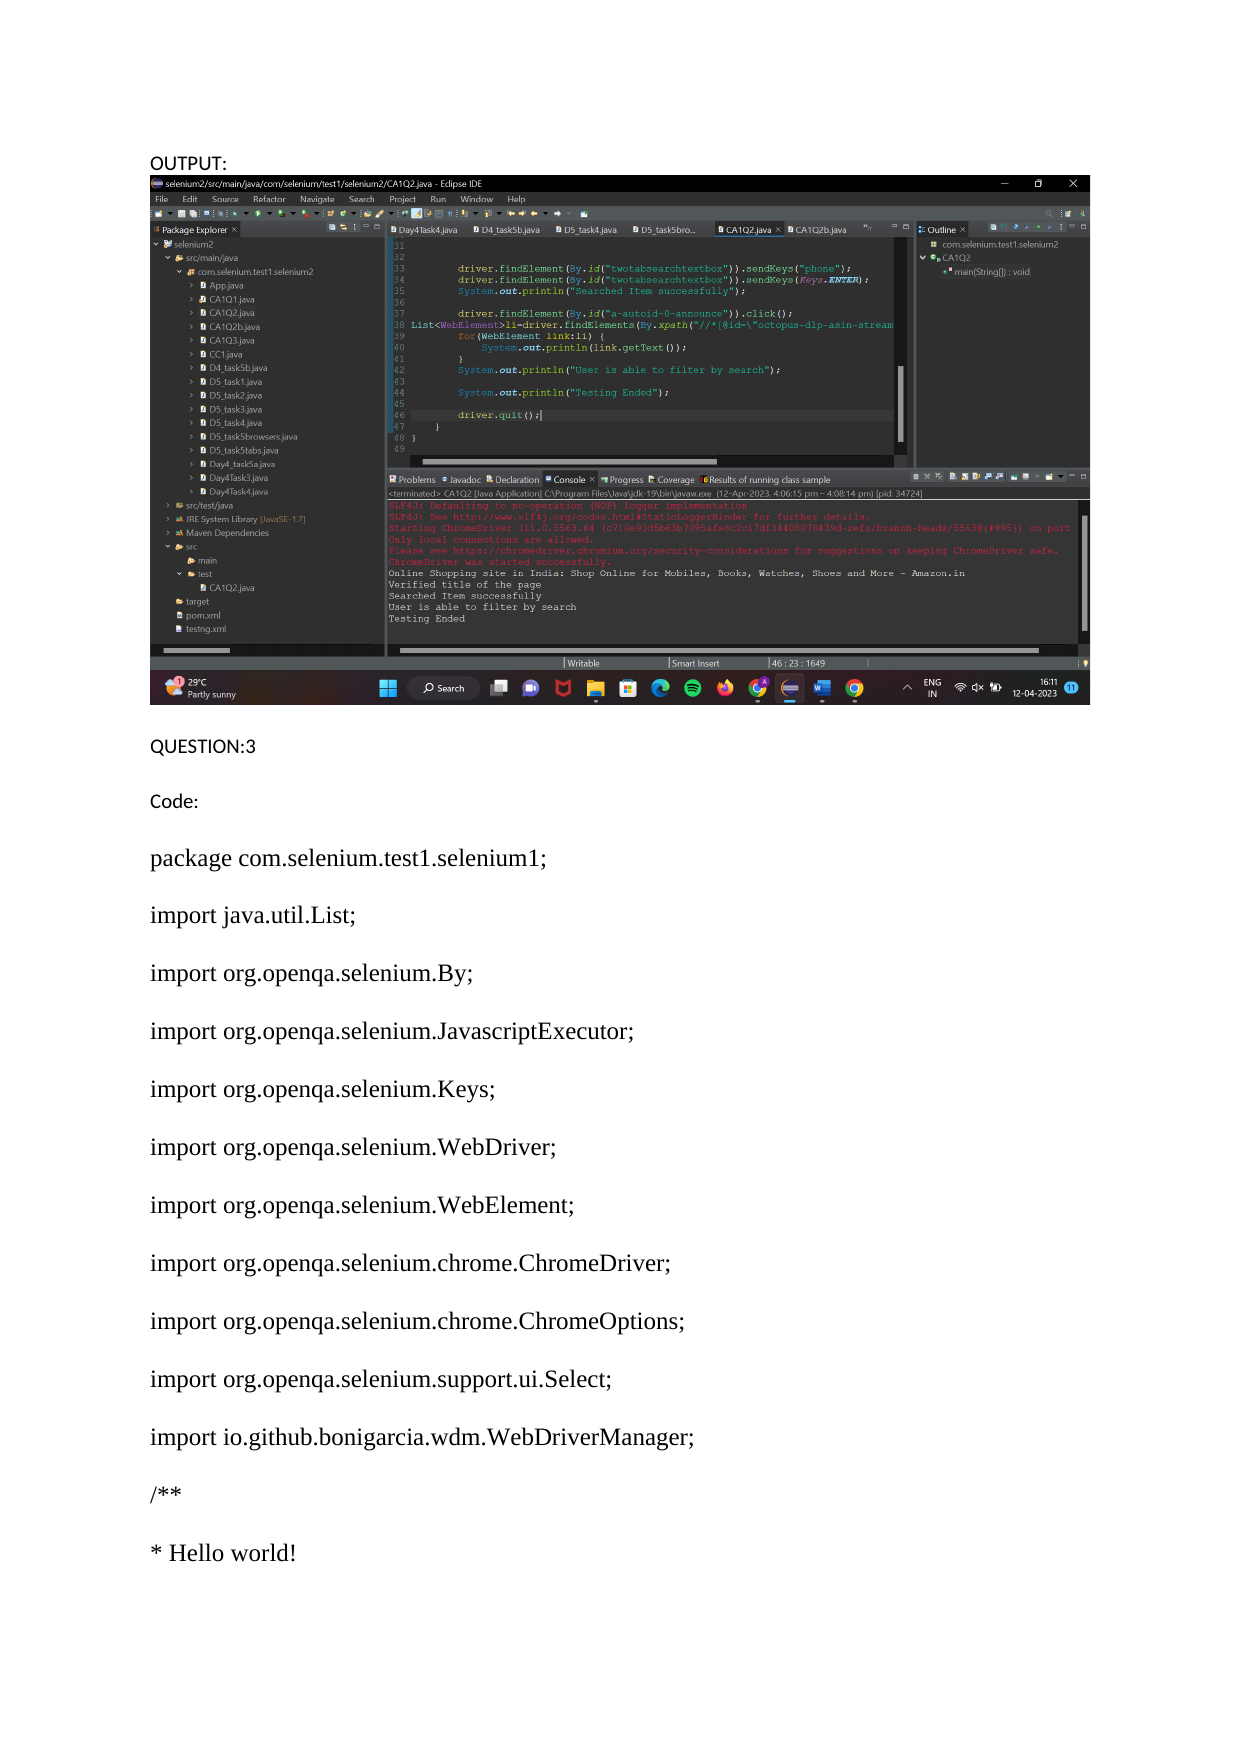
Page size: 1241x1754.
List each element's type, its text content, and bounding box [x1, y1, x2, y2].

text import org.openqa.selenium.support.ui.Select; [150, 1364, 1090, 1393]
text import org.openqa.selenium.Keys; [150, 1074, 1090, 1103]
text package com.selenium.test1.selenium1; [150, 843, 1090, 871]
text Code: [150, 788, 1090, 813]
text import org.openqa.selenium.By; [150, 958, 1090, 987]
text QUESTION:3 [150, 733, 1090, 759]
text import org.openqa.selenium.chrome.ChromeDriver; [150, 1248, 1090, 1277]
text OUTPUT: [150, 150, 1090, 175]
text import org.openqa.selenium.WebDriver; [150, 1132, 1090, 1161]
text import java.util.List; [150, 901, 1090, 929]
picture [150, 175, 1091, 705]
text * Hello world! [150, 1538, 1090, 1566]
text /** [150, 1480, 1090, 1508]
text import org.openqa.selenium.WebElement; [150, 1190, 1090, 1219]
text import io.github.bonigarcia.wdm.WebDriverManager; [150, 1422, 1090, 1451]
text import org.openqa.selenium.chrome.ChromeOptions; [150, 1306, 1090, 1335]
text import org.openqa.selenium.JavascriptExecutor; [150, 1016, 1090, 1045]
